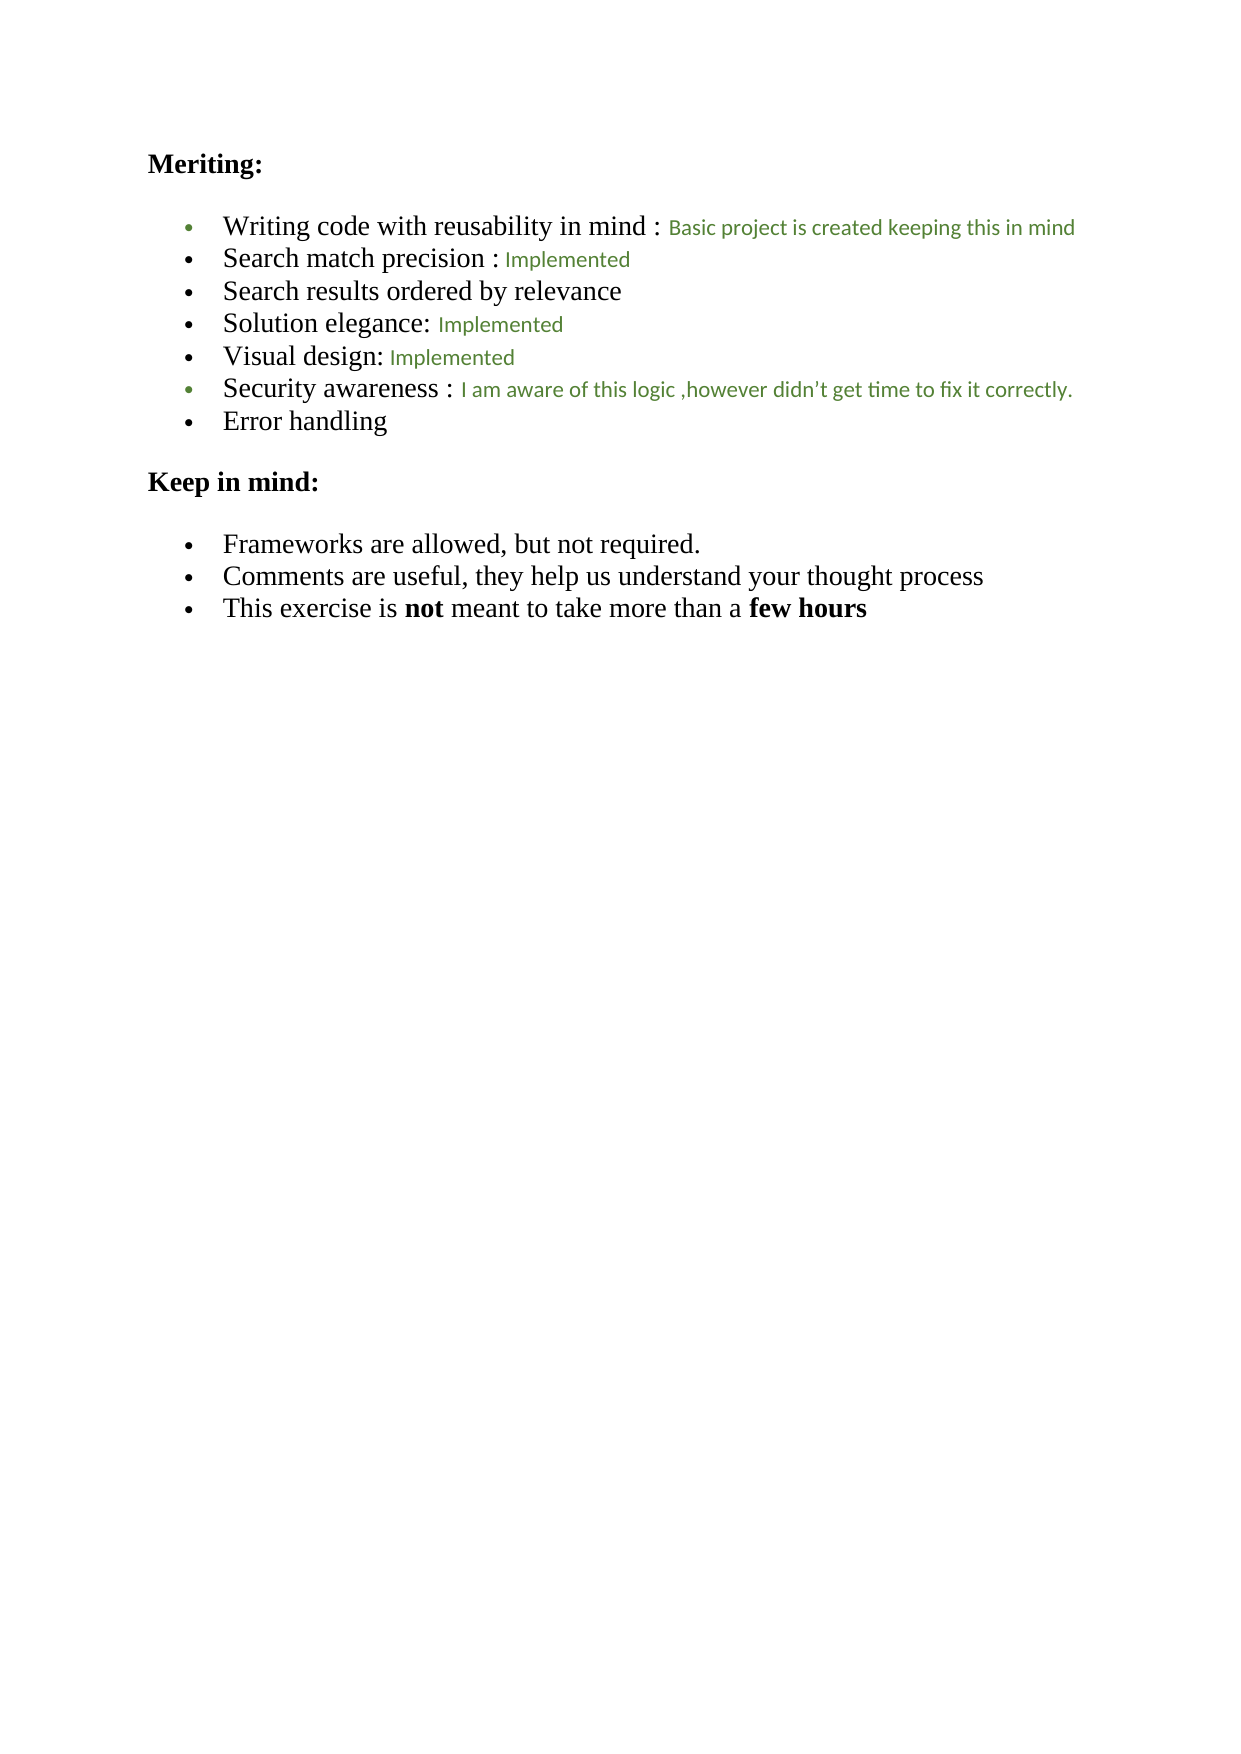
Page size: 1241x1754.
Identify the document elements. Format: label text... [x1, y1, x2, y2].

list Comments are useful, they help us understand your thought process [185, 559, 1093, 591]
list Security awareness : I am aware of this logic ,however didn’t get time to fix it correctly. [185, 371, 1093, 403]
list Solution elegance: Implemented [185, 306, 1093, 339]
list This exercise is not meant to take more than a few hours [185, 591, 1093, 624]
list Visual design: Implemented [185, 339, 1093, 371]
text Keep in mind: [148, 465, 1093, 497]
list Writing code with reusability in mind : Basic project is created keeping this in mind [185, 209, 1093, 242]
list Error handling [185, 403, 1093, 436]
list Search match precision : Implemented [185, 242, 1093, 274]
text Meriting: [148, 148, 1093, 180]
list Frameworks are allowed, but not required. [185, 527, 1093, 559]
list Search results ordered by relevance [185, 274, 1093, 306]
